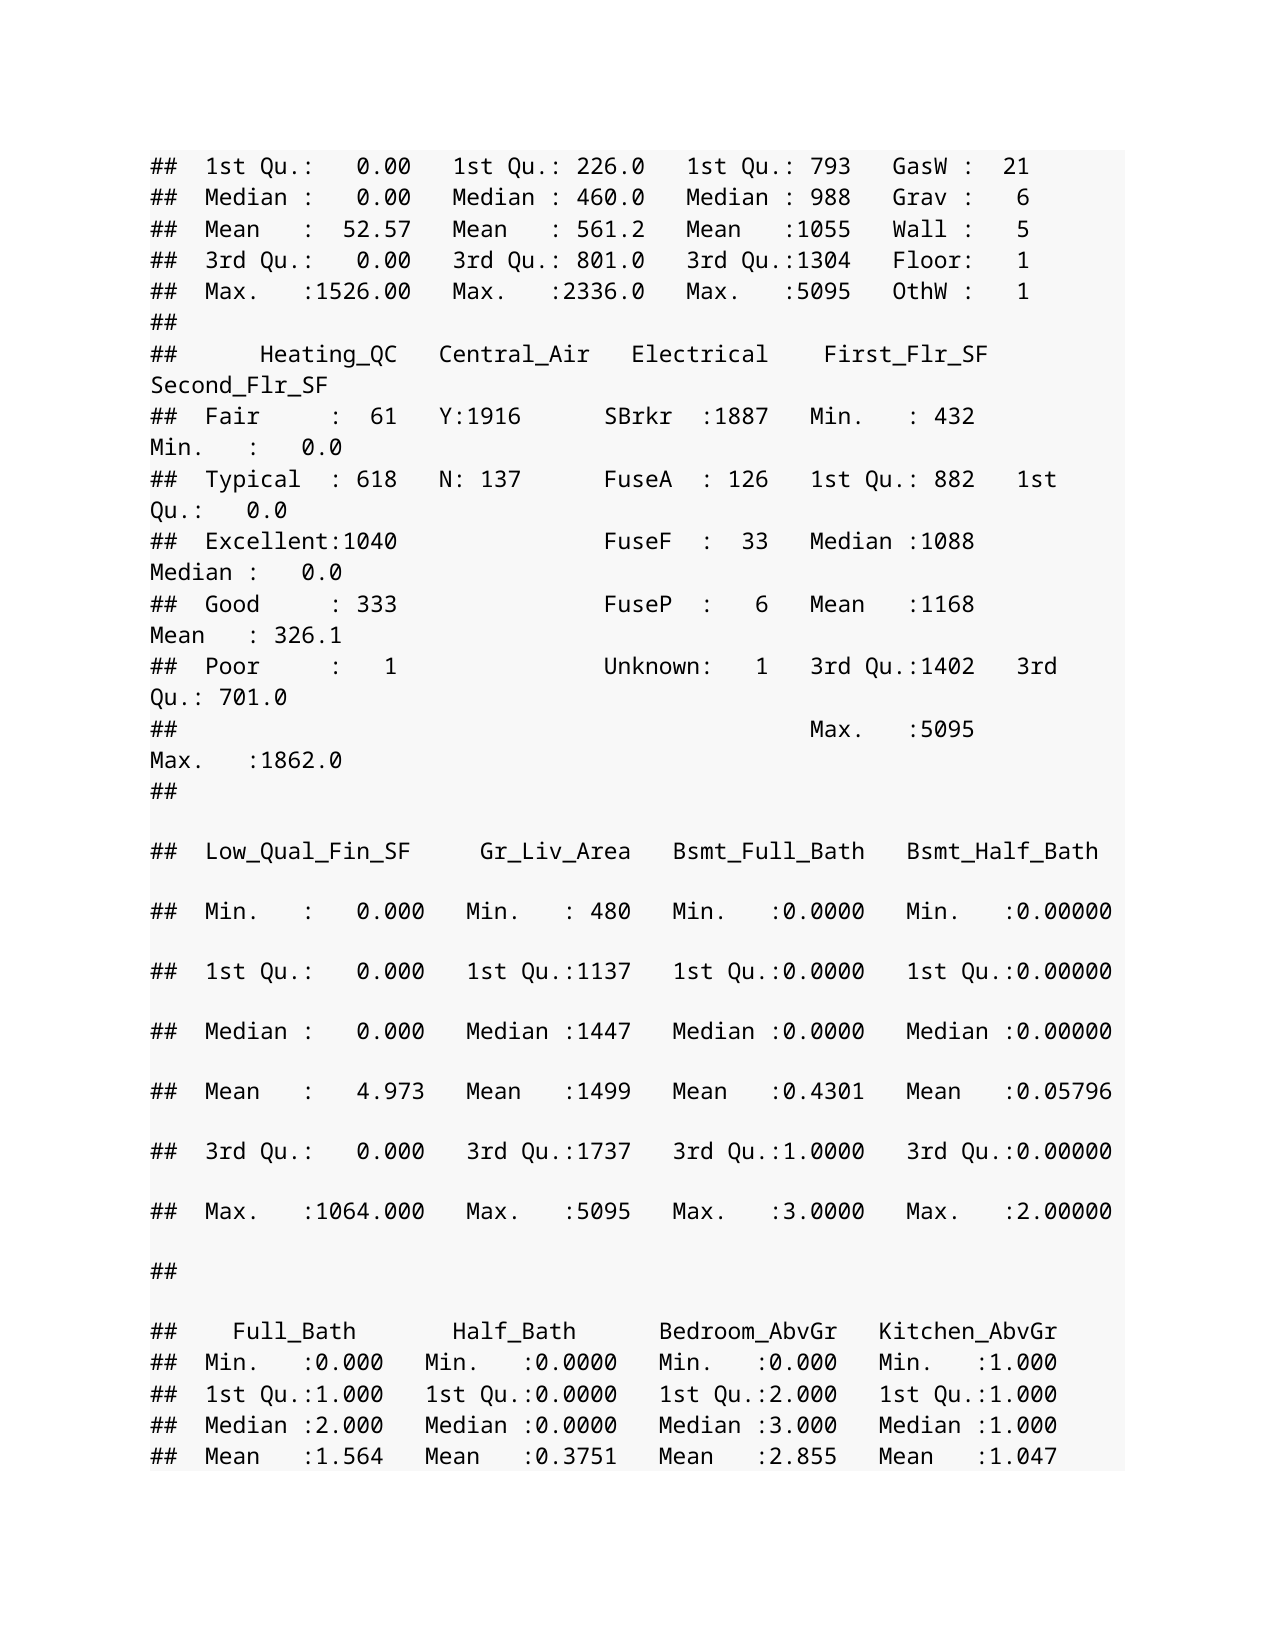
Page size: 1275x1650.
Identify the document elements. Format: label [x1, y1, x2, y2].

text [150, 150, 1125, 1471]
